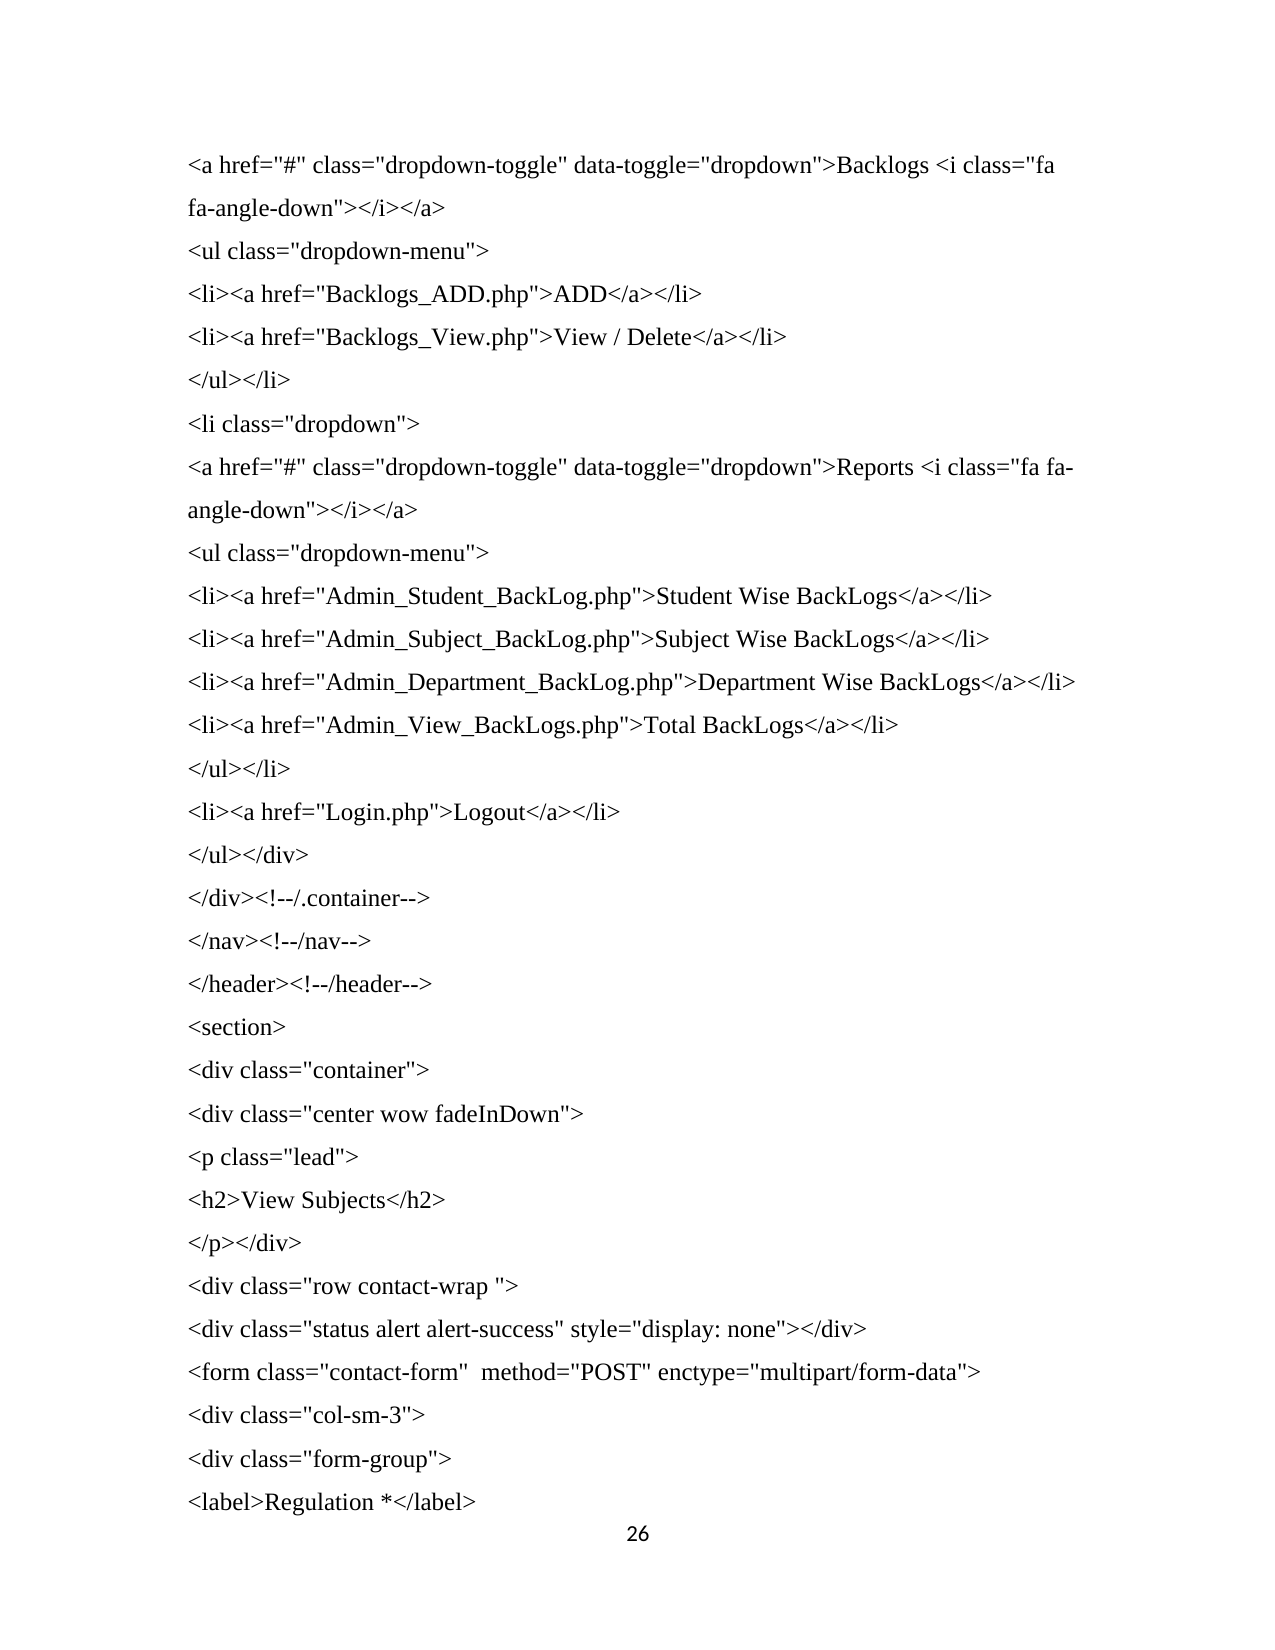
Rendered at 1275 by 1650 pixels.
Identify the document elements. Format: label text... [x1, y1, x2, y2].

text <li><a href="Admin_Subject_BackLog.php">Subject Wise BackLogs</a></li> [187, 624, 1087, 653]
text <ul class="dropdown-menu"> [187, 538, 1087, 567]
text </ul></li> [187, 366, 1087, 394]
text <div class="container"> [187, 1056, 1087, 1084]
text <div class="row contact-wrap "> [187, 1271, 1087, 1300]
text </ul></div> [187, 840, 1087, 869]
text <a href="#" class="dropdown-toggle" data-toggle="dropdown">Backlogs <i class="fa fa-angle-down"></i></a> [187, 150, 1087, 222]
text <li class="dropdown"> [187, 409, 1087, 437]
text <a href="#" class="dropdown-toggle" data-toggle="dropdown">Reports <i class="fa fa-angle-down"></i></a> [187, 452, 1087, 524]
text </nav><!--/nav--> [187, 926, 1087, 955]
text <div class="form-group"> [187, 1444, 1087, 1472]
text <p class="lead"> [187, 1142, 1087, 1171]
text <section> [187, 1012, 1087, 1041]
text <ul class="dropdown-menu"> [187, 236, 1087, 265]
text <li><a href="Admin_Student_BackLog.php">Student Wise BackLogs</a></li> [187, 581, 1087, 610]
text <label>Regulation *</label> [187, 1487, 1087, 1516]
text </header><!--/header--> [187, 969, 1087, 998]
text <div class="status alert alert-success" style="display: none"></div> [187, 1314, 1087, 1343]
text <li><a href="Login.php">Logout</a></li> [187, 797, 1087, 826]
text <li><a href="Admin_View_BackLogs.php">Total BackLogs</a></li> [187, 711, 1087, 739]
text </ul></li> [187, 754, 1087, 782]
text <li><a href="Backlogs_View.php">View / Delete</a></li> [187, 322, 1087, 351]
text <div class="col-sm-3"> [187, 1401, 1087, 1429]
text <div class="center wow fadeInDown"> [187, 1099, 1087, 1127]
text <h2>View Subjects</h2> [187, 1185, 1087, 1214]
text </div><!--/.container--> [187, 883, 1087, 912]
text </p></div> [187, 1228, 1087, 1257]
text <form class="contact-form" method="POST" enctype="multipart/form-data"> [187, 1357, 1087, 1386]
text <li><a href="Admin_Department_BackLog.php">Department Wise BackLogs</a></li> [187, 667, 1087, 696]
text <li><a href="Backlogs_ADD.php">ADD</a></li> [187, 279, 1087, 308]
